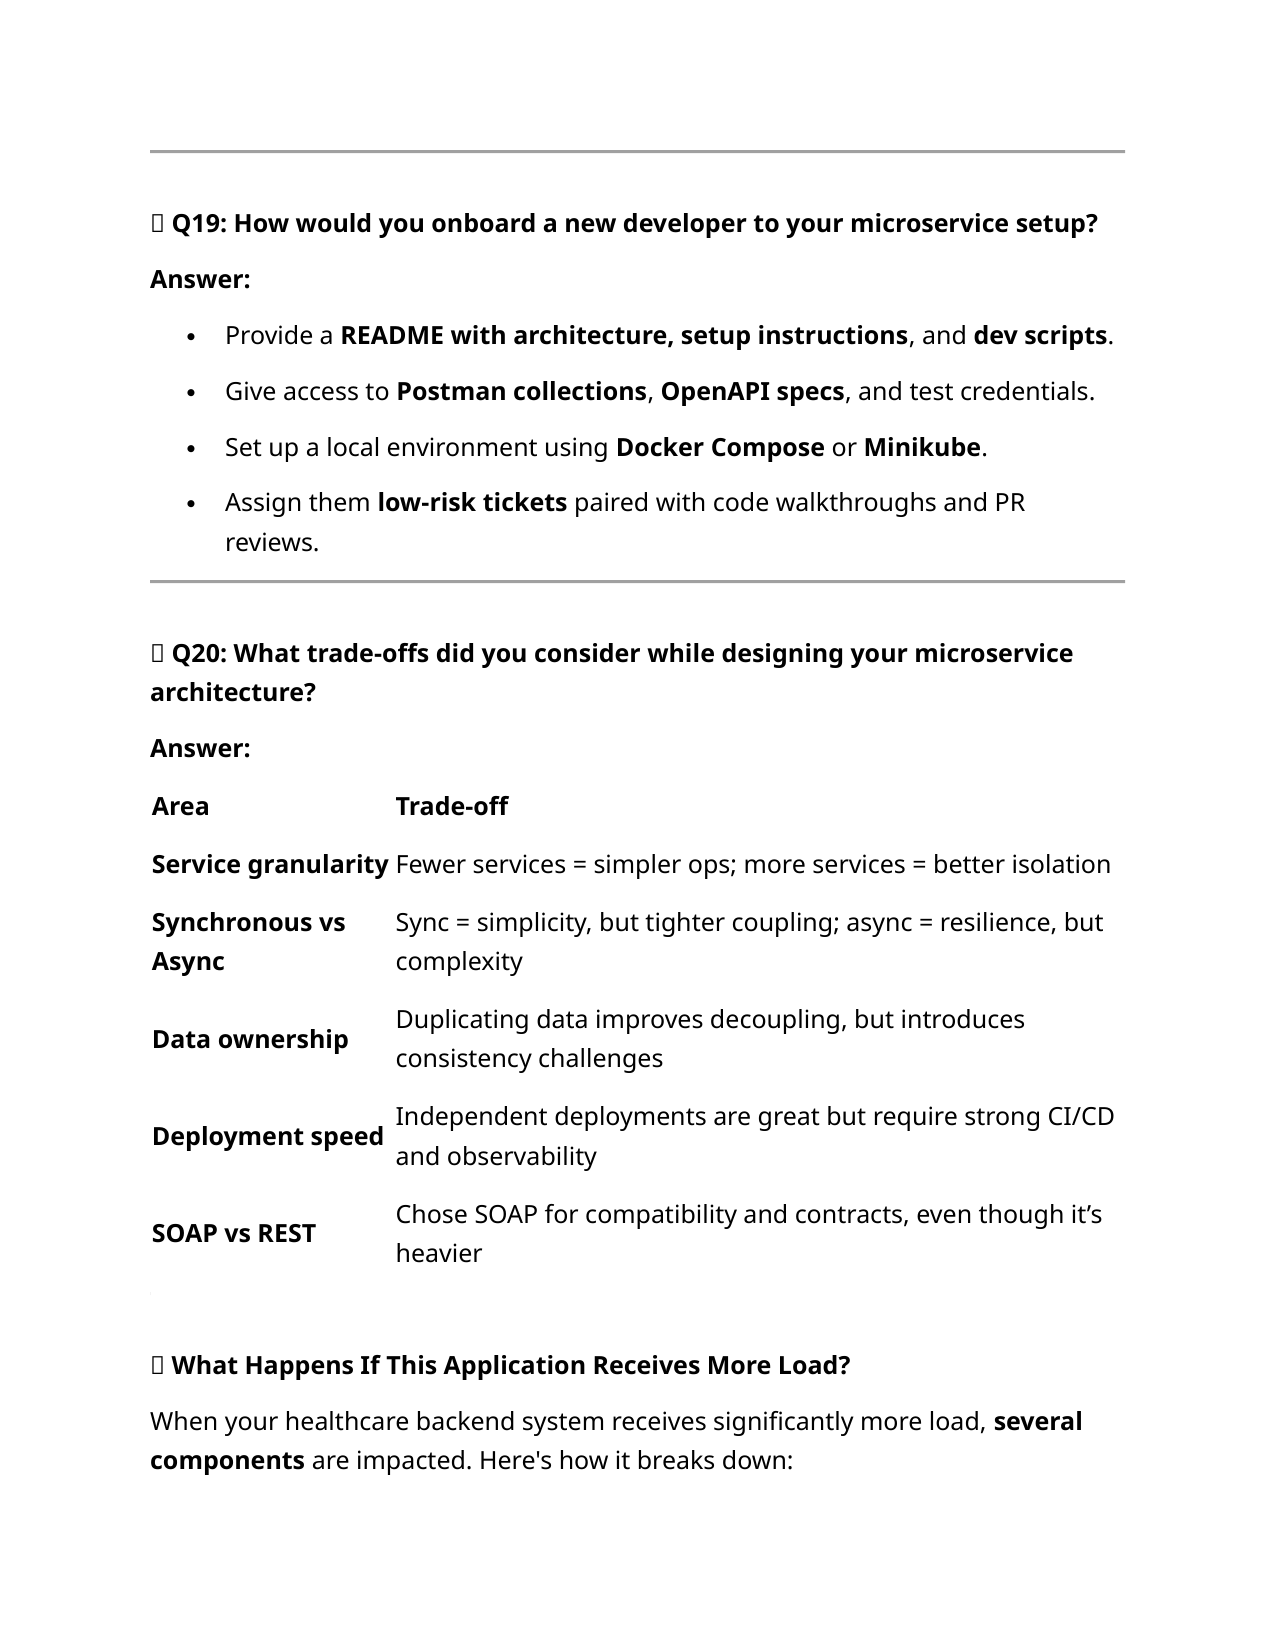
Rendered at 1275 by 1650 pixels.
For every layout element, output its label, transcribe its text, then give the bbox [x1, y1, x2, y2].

table_header Area [150, 787, 394, 845]
table_cell Independent deployments are great but require strong CI/CD and observability [394, 1098, 1125, 1195]
table_cell Fewer services = simpler ops; more services = better isolation [394, 845, 1125, 903]
text Answer: [150, 731, 1125, 765]
table_cell SOAP vs REST [150, 1195, 394, 1292]
text 💬 Q19: How would you onboard a new developer to your microservice setup? [150, 206, 1125, 240]
list Provide a README with architecture, setup instructions, and dev scripts. [187, 317, 1125, 352]
list Assign them low-risk tickets paired with code walkthroughs and PR reviews. [187, 485, 1125, 558]
list Set up a local environment using Docker Compose or Minikube. [187, 429, 1125, 463]
table_cell Duplicating data improves decoupling, but introduces consistency challenges [394, 1000, 1125, 1097]
table_cell Sync = simplicity, but tighter coupling; async = resilience, but complexity [394, 903, 1125, 1000]
text 💬 Q20: What trade-offs did you consider while designing your microservice architecture? [150, 636, 1125, 709]
text 🧨 What Happens If This Application Receives More Load? [150, 1348, 1125, 1382]
table_cell Deployment speed [150, 1098, 394, 1195]
table_cell Service granularity [150, 845, 394, 903]
text When your healthcare backend system receives significantly more load, several components are impacted. Here's how it breaks down: [150, 1404, 1125, 1477]
table_cell Chose SOAP for compatibility and contracts, even though it’s heavier [394, 1195, 1125, 1292]
table_header Trade-off [394, 787, 1125, 845]
table_cell Synchronous vs Async [150, 903, 394, 1000]
table_cell Data ownership [150, 1000, 394, 1097]
text Answer: [150, 262, 1125, 296]
list Give access to Postman collections, OpenAPI specs, and test credentials. [187, 373, 1125, 407]
